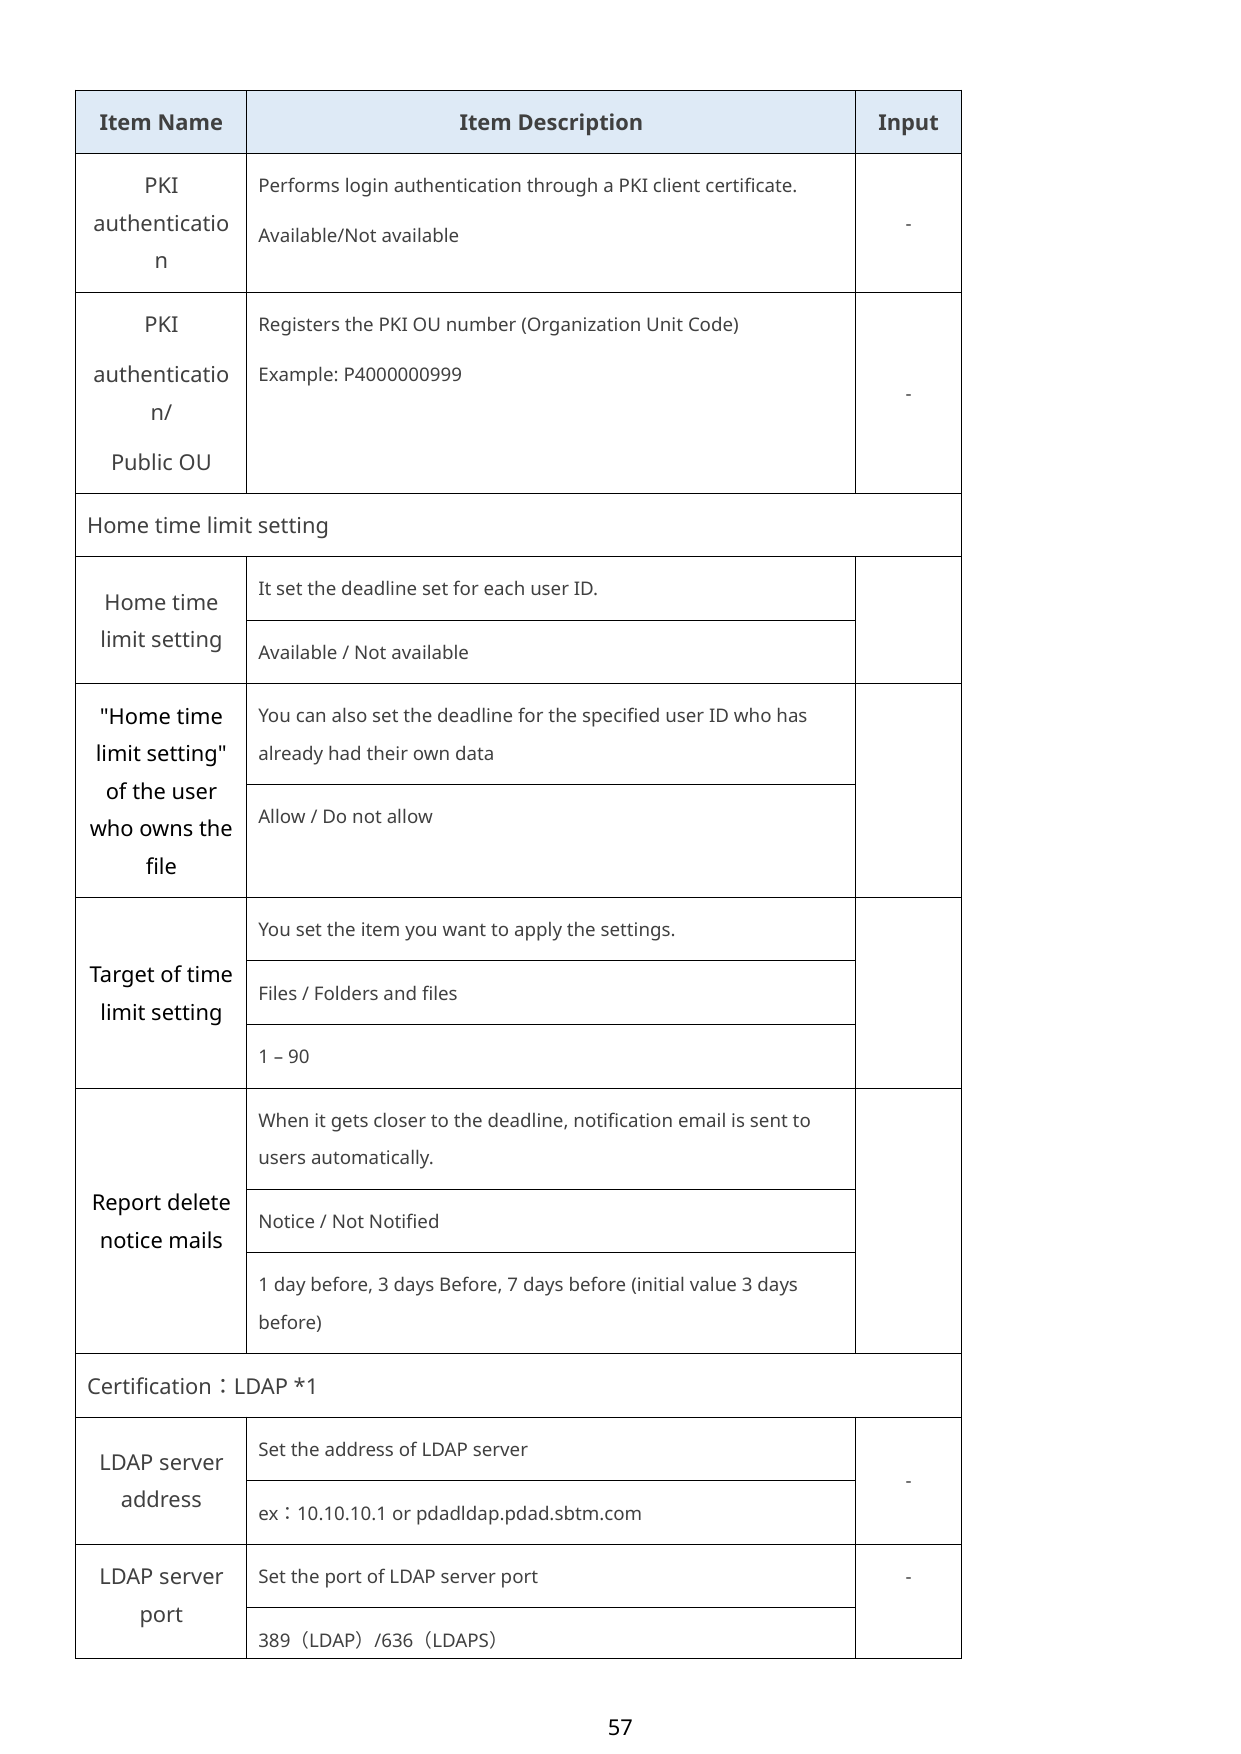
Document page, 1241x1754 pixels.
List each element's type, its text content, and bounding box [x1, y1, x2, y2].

table_header Item Name [76, 91, 246, 153]
table_cell 1 day before, 3 days Before, 7 days before (initial value 3 days before) [247, 1253, 855, 1353]
table_cell - [856, 154, 961, 292]
table_cell - [856, 293, 961, 493]
table_cell Home time limit setting [76, 494, 961, 556]
table_cell ex：10.10.10.1 or pdadldap.pdad.sbtm.com [247, 1481, 855, 1544]
table_cell PKI authentication/ Public OU [76, 293, 246, 493]
table_cell LDAP server port [76, 1545, 246, 1658]
table_cell "Home time limit setting" of the user who owns the file [76, 684, 246, 897]
table_cell Set the address of LDAP server [247, 1418, 855, 1480]
table_cell - [856, 1545, 961, 1658]
table_cell Report delete notice mails [76, 1089, 246, 1353]
table_cell PKI authentication [76, 154, 246, 292]
table_cell When it gets closer to the deadline, notification email is sent to users automatically. [247, 1089, 855, 1188]
table_cell [856, 898, 961, 1087]
table_header Input [856, 91, 961, 153]
table_cell 389（LDAP）/636（LDAPS） [247, 1608, 855, 1658]
table_cell [856, 684, 961, 897]
table_cell [856, 1089, 961, 1353]
table_cell Registers the PKI OU number (Organization Unit Code) Example: P4000000999 [247, 293, 855, 493]
table_cell Files / Folders and files [247, 961, 855, 1024]
table_cell Allow / Do not allow [247, 785, 855, 897]
table_cell It set the deadline set for each user ID. [247, 557, 855, 620]
table_cell [856, 557, 961, 683]
table_cell You can also set the deadline for the specified user ID who has already had their own data [247, 684, 855, 784]
table_cell Target of time limit setting [76, 898, 246, 1087]
table_cell LDAP server address [76, 1418, 246, 1544]
table_cell Home time limit setting [76, 557, 246, 683]
table_cell Available / Not available [247, 621, 855, 683]
table_cell Performs login authentication through a PKI client certificate. Available/Not available [247, 154, 855, 292]
table_header Item Description [247, 91, 855, 153]
table_cell Notice / Not Notified [247, 1190, 855, 1252]
table_cell 1 – 90 [247, 1025, 855, 1087]
table_cell You set the item you want to apply the settings. [247, 898, 855, 960]
table_cell Set the port of LDAP server port [247, 1545, 855, 1607]
table_cell - [856, 1418, 961, 1544]
table_cell Certification：LDAP *1 [76, 1354, 961, 1417]
